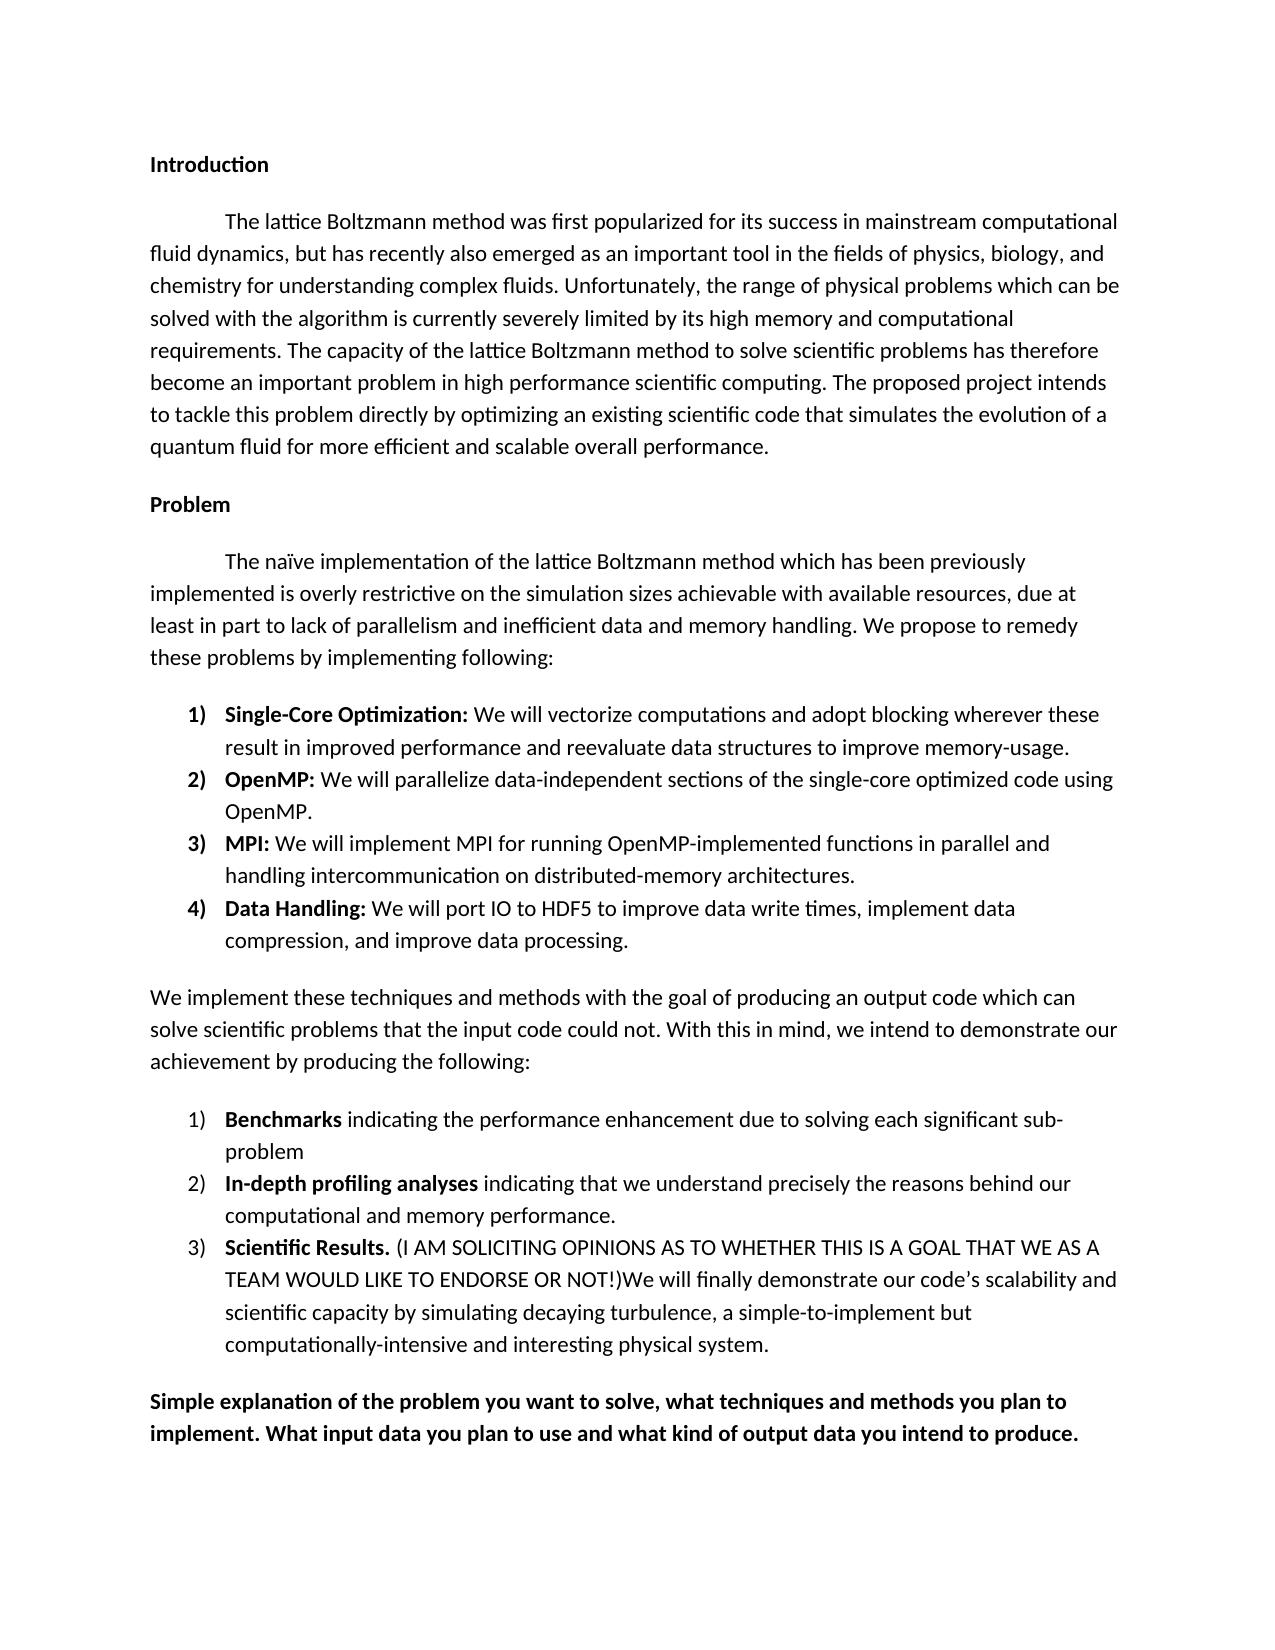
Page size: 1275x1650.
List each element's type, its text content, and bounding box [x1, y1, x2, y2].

text Simple explanation of the problem you want to solve, what techniques and methods you plan to implement. What input data you plan to use and what kind of output data you intend to produce. [150, 1387, 1125, 1447]
list OpenMP: We will parallelize data-independent sections of the single-core optimized code using OpenMP. [187, 765, 1125, 825]
text We implement these techniques and methods with the goal of producing an output code which can solve scientific problems that the input code could not. With this in mind, we intend to demonstrate our achievement by producing the following: [150, 983, 1125, 1076]
text Problem [150, 490, 1125, 518]
text The naïve implementation of the lattice Boltzmann method which has been previously implemented is overly restrictive on the simulation sizes achievable with available resources, due at least in part to lack of parallelism and inefficient data and memory handling. We propose to remedy these problems by implementing following: [150, 547, 1125, 671]
list In-depth profiling analyses indicating that we understand precisely the reasons behind our computational and memory performance. [187, 1169, 1125, 1229]
text Introduction [150, 150, 1125, 178]
list Data Handling: We will port IO to HDF5 to improve data write times, implement data compression, and improve data processing. [187, 894, 1125, 954]
list MPI: We will implement MPI for running OpenMP-implemented functions in parallel and handling intercommunication on distributed-memory architectures. [187, 829, 1125, 889]
list Scientific Results. (I AM SOLICITING OPINIONS AS TO WHETHER THIS IS A GOAL THAT WE AS A TEAM WOULD LIKE TO ENDORSE OR NOT!)We will finally demonstrate our code’s scalability and scientific capacity by simulating decaying turbulence, a simple-to-implement but computationally-intensive and interesting physical system. [187, 1233, 1125, 1358]
text The lattice Boltzmann method was first popularized for its success in mainstream computational fluid dynamics, but has recently also emerged as an important tool in the fields of physics, biology, and chemistry for understanding complex fluids. Unfortunately, the range of physical problems which can be solved with the algorithm is currently severely limited by its high memory and computational requirements. The capacity of the lattice Boltzmann method to solve scientific problems has therefore become an important problem in high performance scientific computing. The proposed project intends to tackle this problem directly by optimizing an existing scientific code that simulates the evolution of a quantum fluid for more efficient and scalable overall performance. [150, 207, 1125, 461]
list Benchmarks indicating the performance enhancement due to solving each significant sub-problem [187, 1105, 1125, 1165]
list Single-Core Optimization: We will vectorize computations and adopt blocking wherever these result in improved performance and reevaluate data structures to improve memory-usage. [187, 701, 1125, 761]
